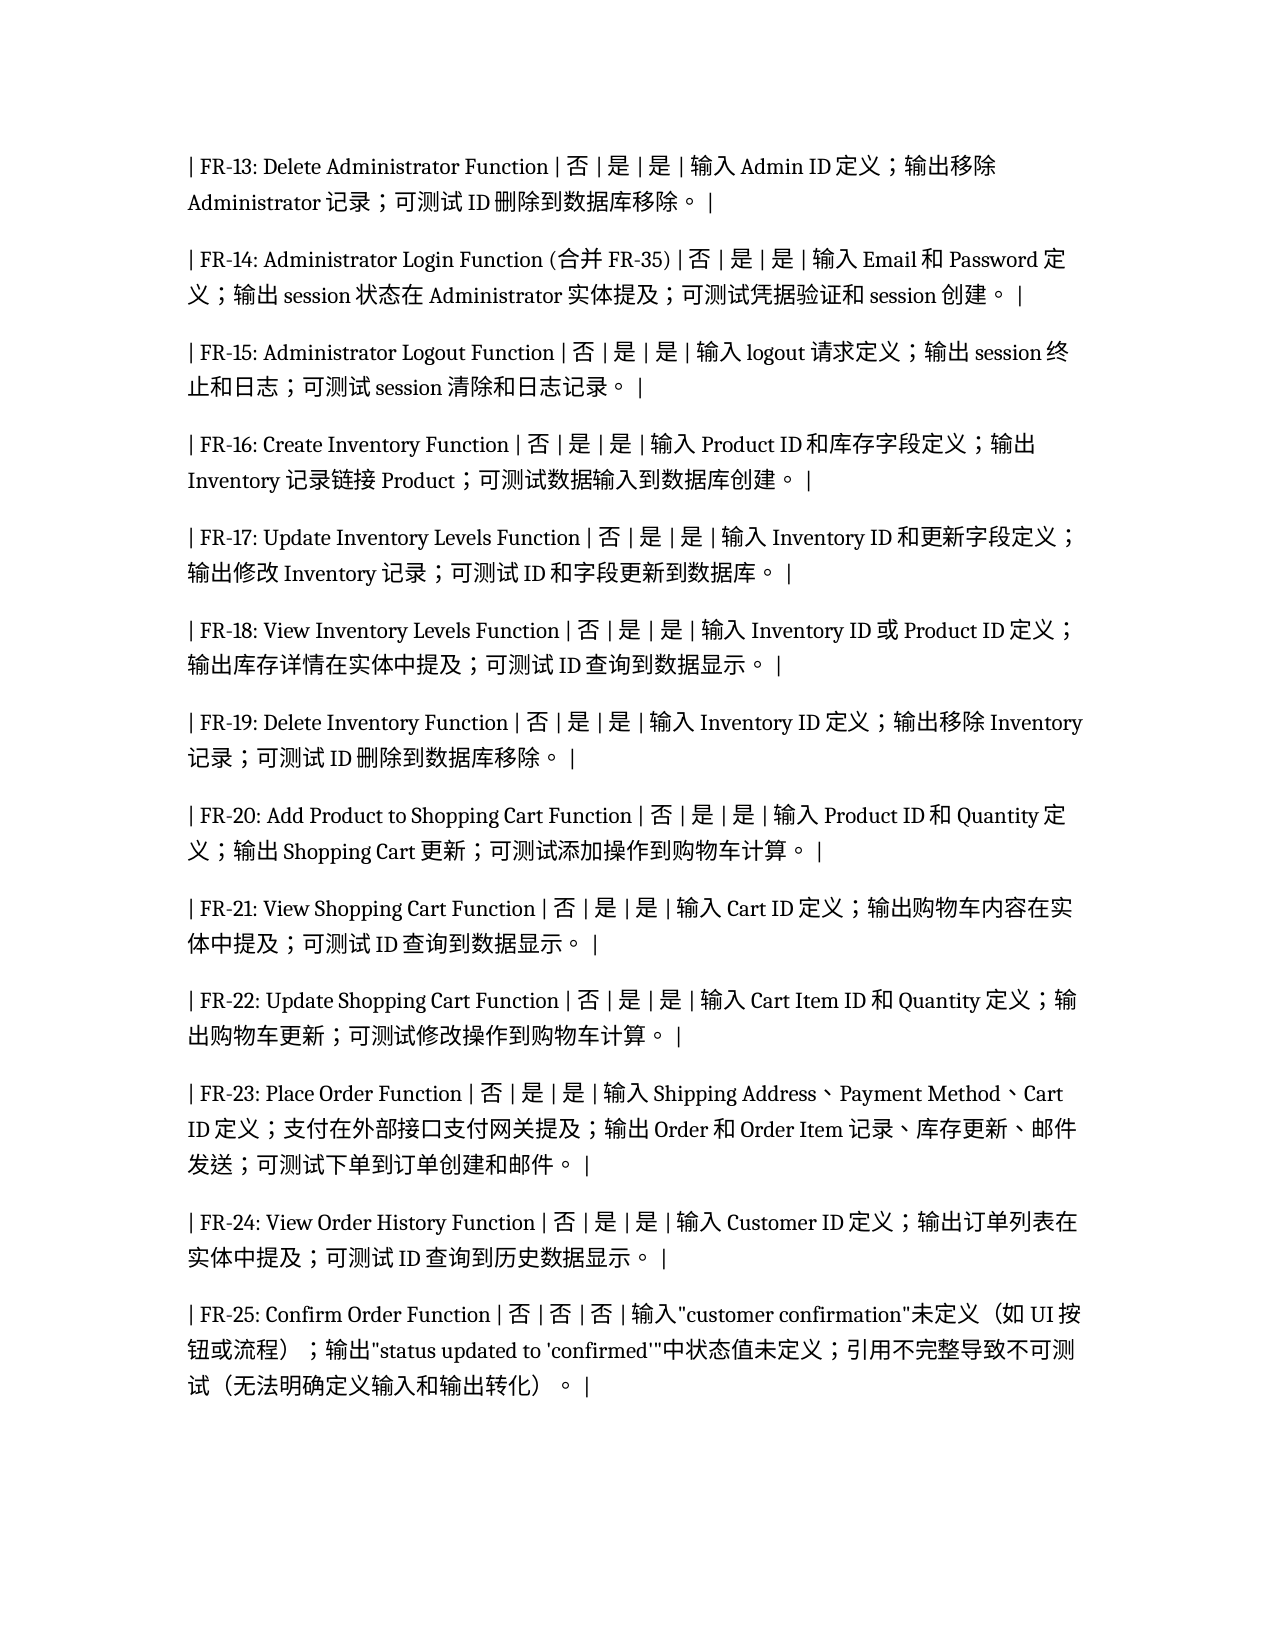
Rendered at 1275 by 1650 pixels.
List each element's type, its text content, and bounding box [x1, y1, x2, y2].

text | FR-25: Confirm Order Function | 否 | 否 | 否 | 输入"customer confirmation"未定义（如UI按钮或流程）；输出"status updated to 'confirmed'"中状态值未定义；引用不完整导致不可测试（无法明确定义输入和输出转化）。 | [187, 1298, 1087, 1402]
text | FR-24: View Order History Function | 否 | 是 | 是 | 输入Customer ID定义；输出订单列表在实体中提及；可测试ID查询到历史数据显示。 | [187, 1206, 1087, 1273]
text | FR-13: Delete Administrator Function | 否 | 是 | 是 | 输入Admin ID定义；输出移除Administrator记录；可测试ID删除到数据库移除。 | [187, 150, 1087, 217]
text | FR-23: Place Order Function | 否 | 是 | 是 | 输入Shipping Address、Payment Method、Cart ID定义；支付在外部接口支付网关提及；输出Order和Order Item记录、库存更新、邮件发送；可测试下单到订单创建和邮件。 | [187, 1077, 1087, 1180]
text | FR-22: Update Shopping Cart Function | 否 | 是 | 是 | 输入Cart Item ID和Quantity定义；输出购物车更新；可测试修改操作到购物车计算。 | [187, 984, 1087, 1052]
text | FR-18: View Inventory Levels Function | 否 | 是 | 是 | 输入Inventory ID或Product ID定义；输出库存详情在实体中提及；可测试ID查询到数据显示。 | [187, 613, 1087, 681]
text | FR-16: Create Inventory Function | 否 | 是 | 是 | 输入Product ID和库存字段定义；输出Inventory记录链接Product；可测试数据输入到数据库创建。 | [187, 428, 1087, 495]
text | FR-14: Administrator Login Function (合并FR-35) | 否 | 是 | 是 | 输入Email和Password定义；输出session状态在Administrator实体提及；可测试凭据验证和session创建。 | [187, 243, 1087, 310]
text | FR-19: Delete Inventory Function | 否 | 是 | 是 | 输入Inventory ID定义；输出移除Inventory记录；可测试ID删除到数据库移除。 | [187, 706, 1087, 773]
text | FR-20: Add Product to Shopping Cart Function | 否 | 是 | 是 | 输入Product ID和Quantity定义；输出Shopping Cart更新；可测试添加操作到购物车计算。 | [187, 799, 1087, 866]
text | FR-17: Update Inventory Levels Function | 否 | 是 | 是 | 输入Inventory ID和更新字段定义；输出修改Inventory记录；可测试ID和字段更新到数据库。 | [187, 521, 1087, 588]
text | FR-21: View Shopping Cart Function | 否 | 是 | 是 | 输入Cart ID定义；输出购物车内容在实体中提及；可测试ID查询到数据显示。 | [187, 892, 1087, 959]
text | FR-15: Administrator Logout Function | 否 | 是 | 是 | 输入logout请求定义；输出session终止和日志；可测试session清除和日志记录。 | [187, 335, 1087, 403]
